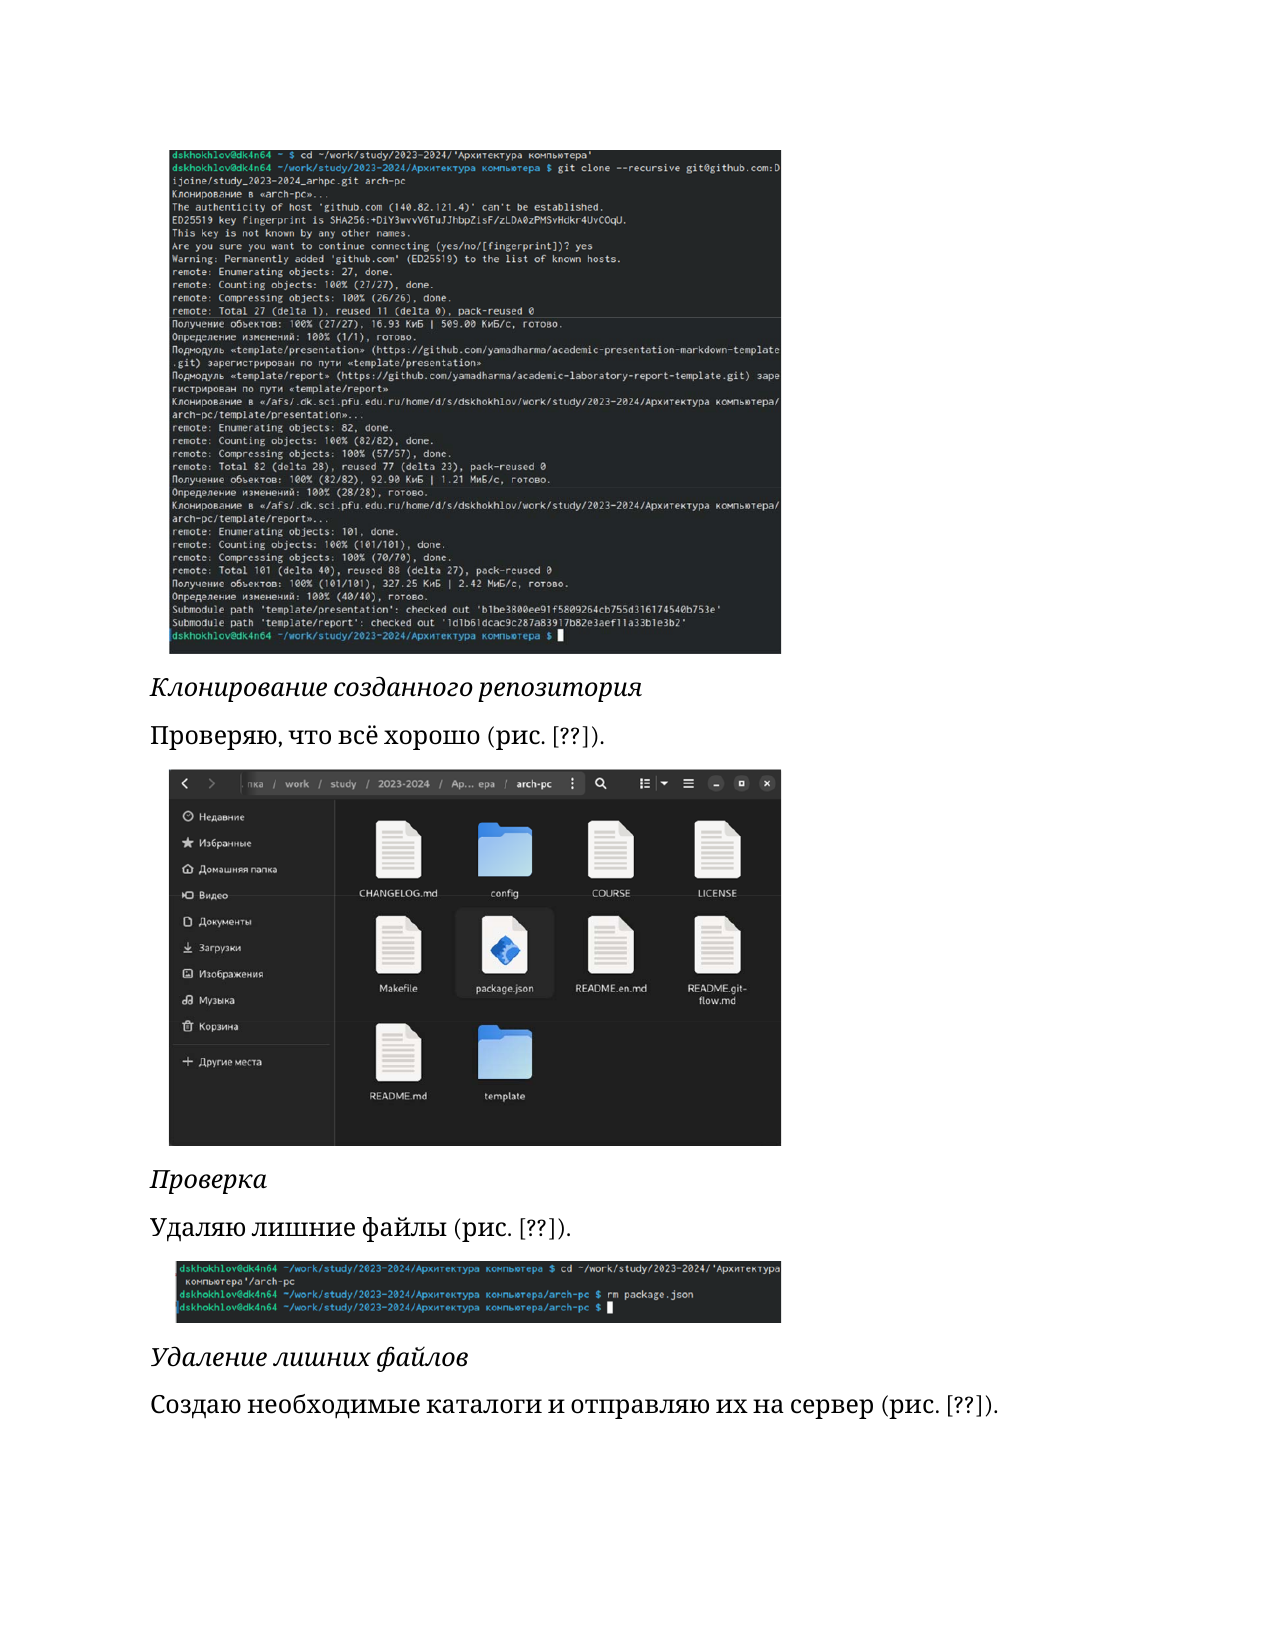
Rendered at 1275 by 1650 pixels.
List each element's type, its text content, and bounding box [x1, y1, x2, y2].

text Удаление лишних файлов [150, 1344, 1125, 1372]
text Проверка [150, 1166, 1125, 1195]
picture [168, 769, 782, 1146]
picture [168, 1261, 782, 1323]
picture [168, 150, 782, 654]
text Создаю необходимые каталоги и отправляю их на сервер (рис. [??]). [150, 1391, 1125, 1420]
text Проверяю, что всё хорошо (рис. [??]). [150, 722, 1125, 751]
text Клонирование созданного репозитория [150, 674, 1125, 703]
text Удаляю лишние файлы (рис. [??]). [150, 1214, 1125, 1243]
